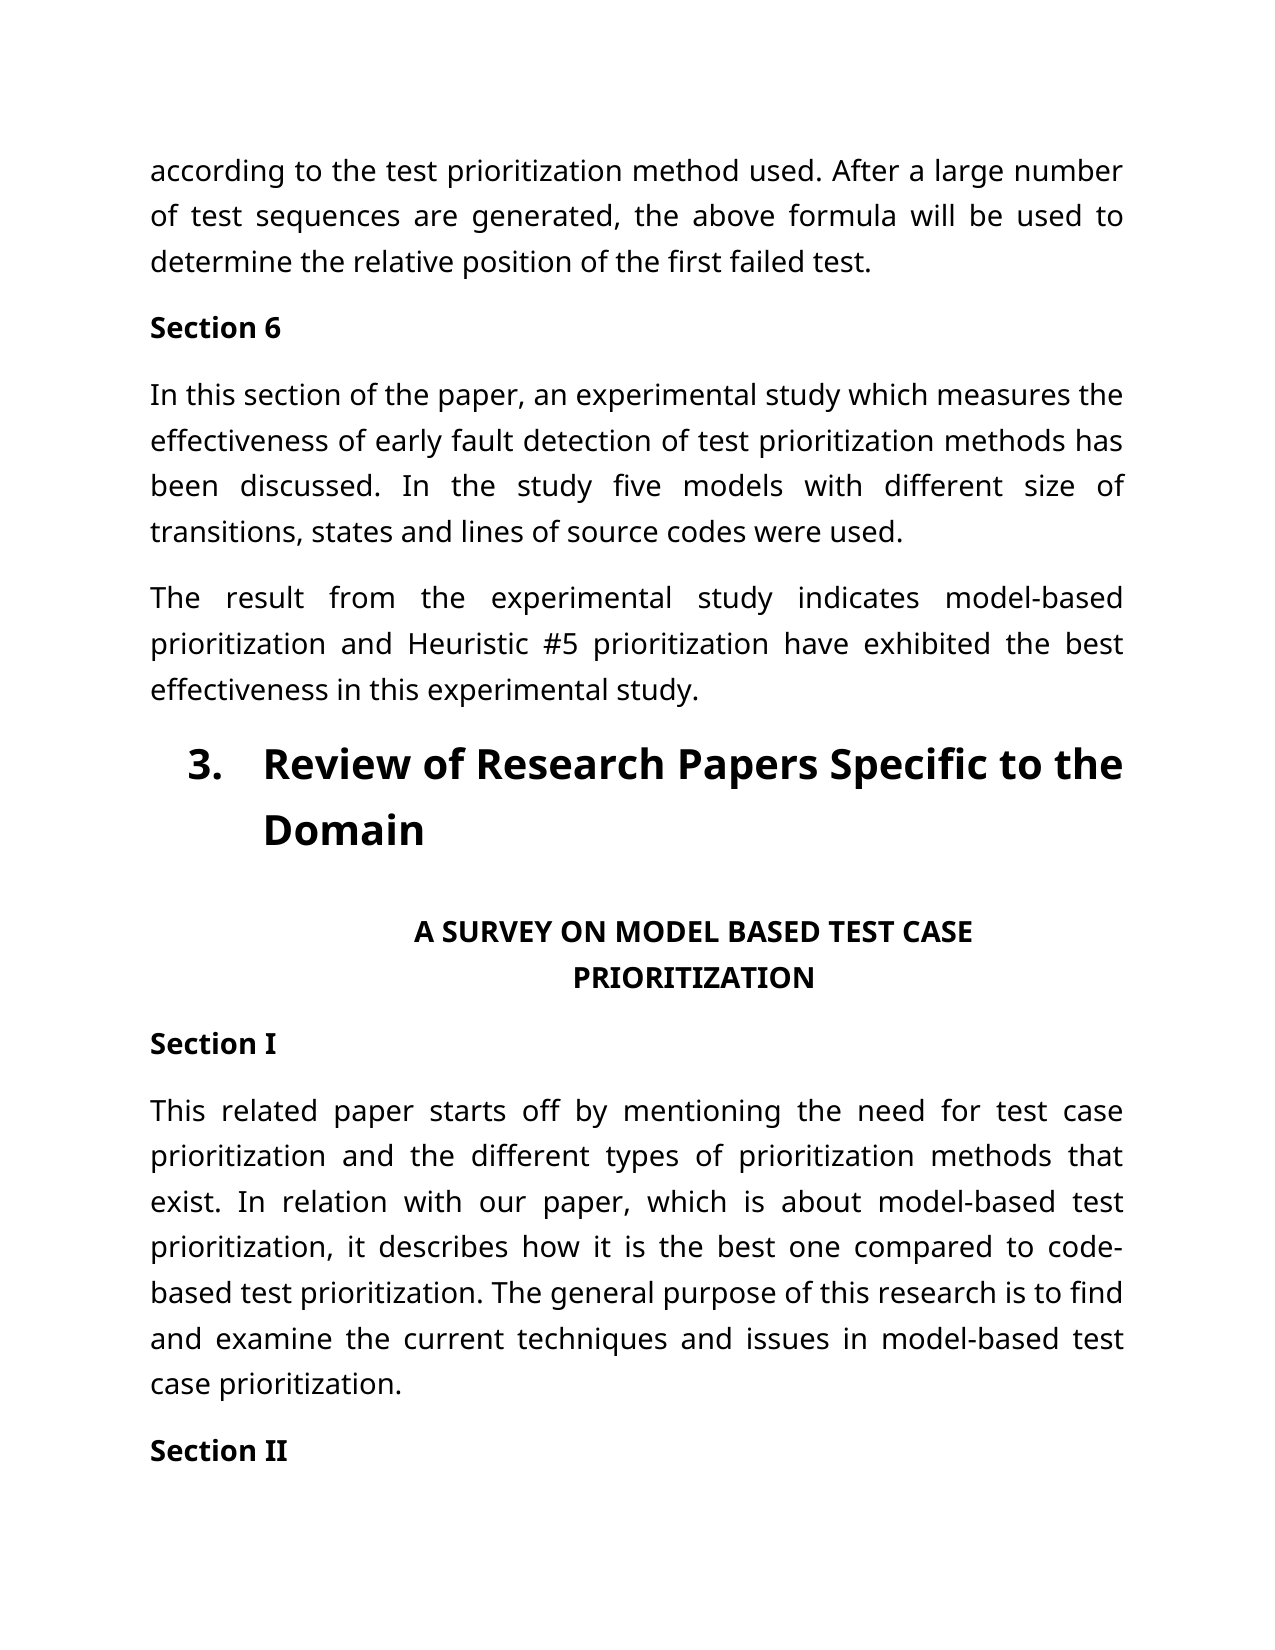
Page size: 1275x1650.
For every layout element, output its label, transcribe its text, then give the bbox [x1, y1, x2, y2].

text This related paper starts off by mentioning the need for test case prioritization and the different types of prioritization methods that exist. In relation with our paper, which is about model-based test prioritization, it describes how it is the best one compared to code-based test prioritization. The general purpose of this research is to find and examine the current techniques and issues in model-based test case prioritization. [150, 1090, 1125, 1403]
text Section 6 [150, 308, 1125, 347]
list A SURVEY ON MODEL BASED TEST CASE PRIORITIZATION [262, 911, 1125, 997]
list Review of Research Papers Specific to the Domain [187, 735, 1125, 857]
text Section II [150, 1430, 1125, 1470]
text In this section of the paper, an experimental study which measures the effectiveness of early fault detection of test prioritization methods has been discussed. In the study five models with different size of transitions, states and lines of source codes were used. [150, 374, 1125, 551]
text Section I [150, 1023, 1125, 1063]
text The result from the experimental study indicates model-based prioritization and Heuristic #5 prioritization have exhibited the best effectiveness in this experimental study. [150, 577, 1125, 708]
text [150, 150, 1125, 281]
